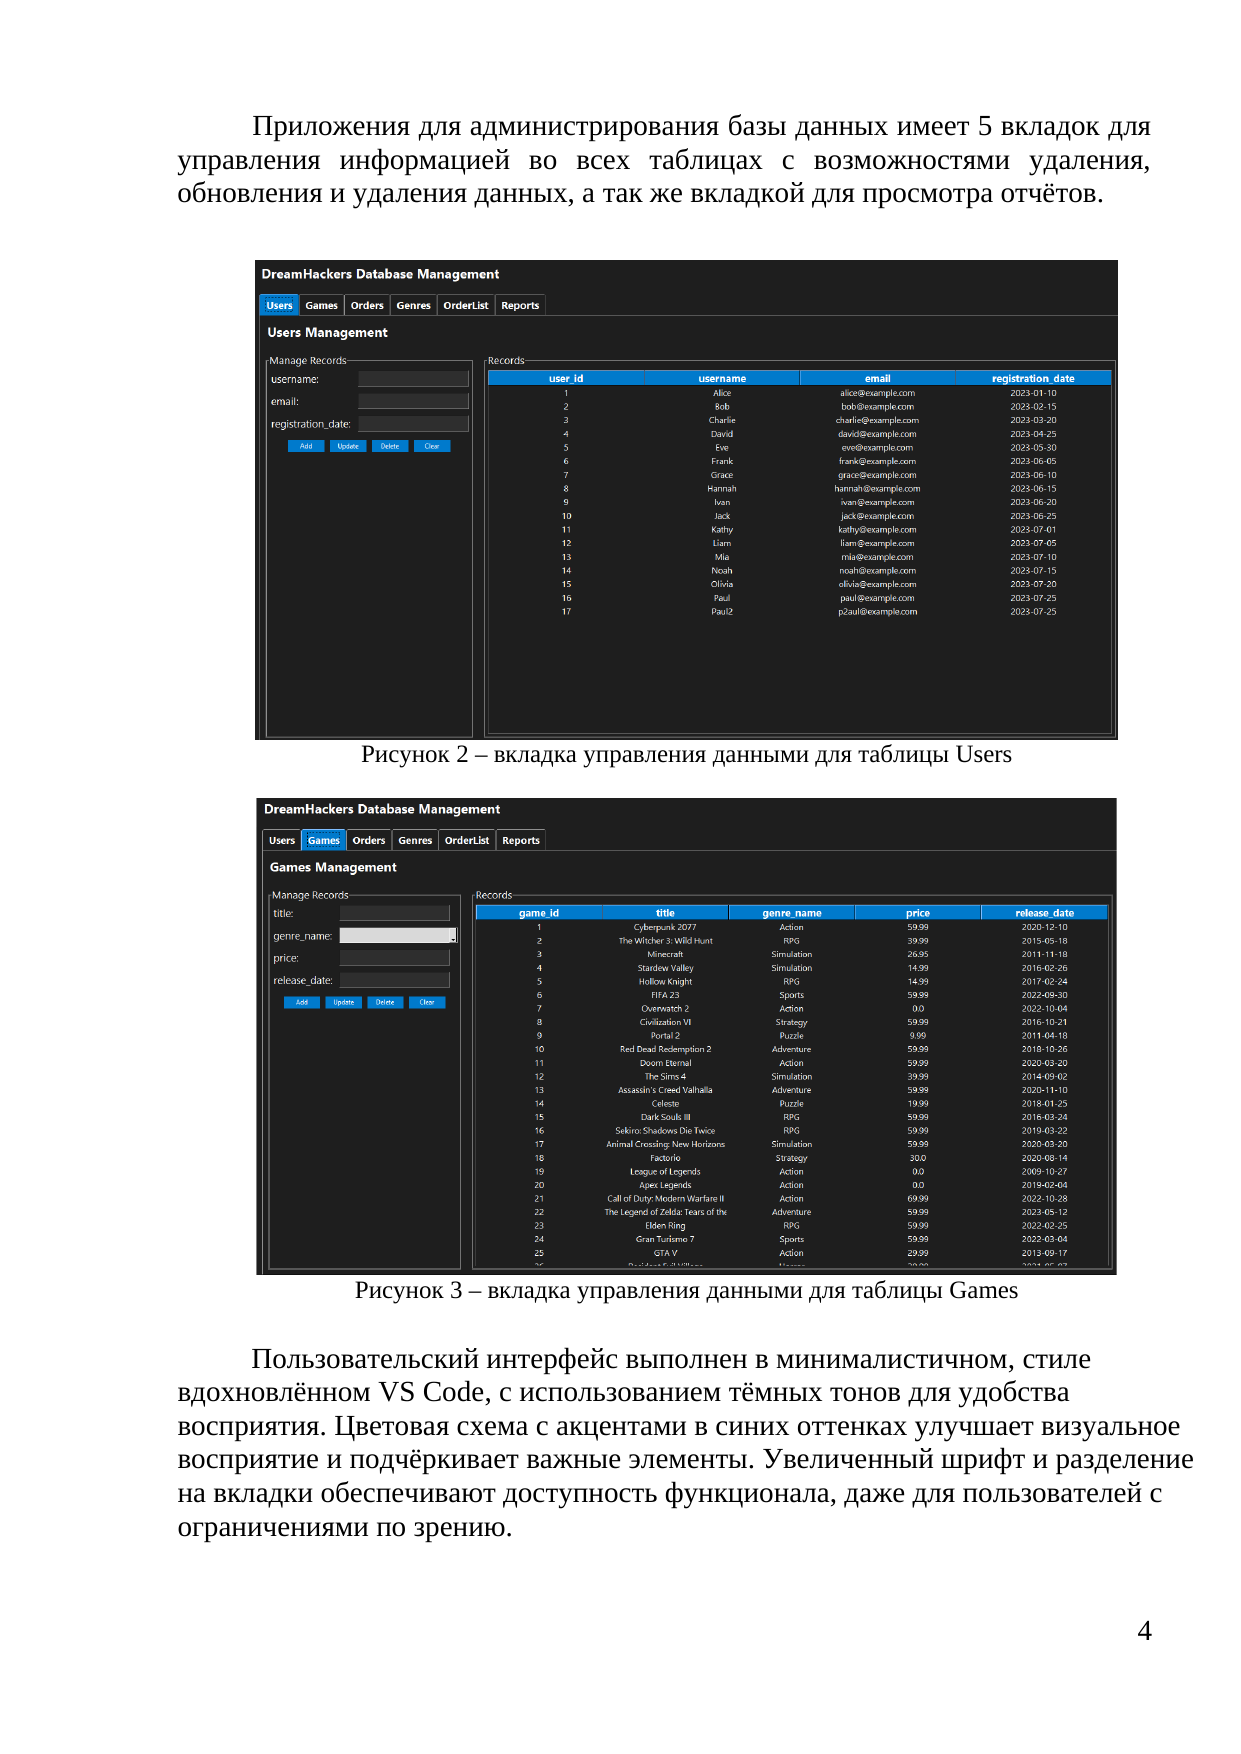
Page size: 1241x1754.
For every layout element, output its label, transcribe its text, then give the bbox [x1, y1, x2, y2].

picture [255, 260, 1118, 740]
text Пользовательский интерфейс выполнен в минималистичном, стиле вдохновлённом VS Code, с использованием тёмных тонов для удобства восприятия. Цветовая схема с акцентами в синих оттенках улучшает визуальное восприятие и подчёркивает важные элементы. Увеличенный шрифт и разделение на вкладки обеспечивают доступность функционала, даже для пользователей с ограничениями по зрению. [177, 1341, 1196, 1542]
text Приложения для администрирования базы данных имеет 5 вкладок для управления информацией во всех таблицах с возможностями удаления, обновления и удаления данных, а так же вкладкой для просмотра отчётов. [177, 108, 1152, 209]
picture [256, 798, 1117, 1275]
